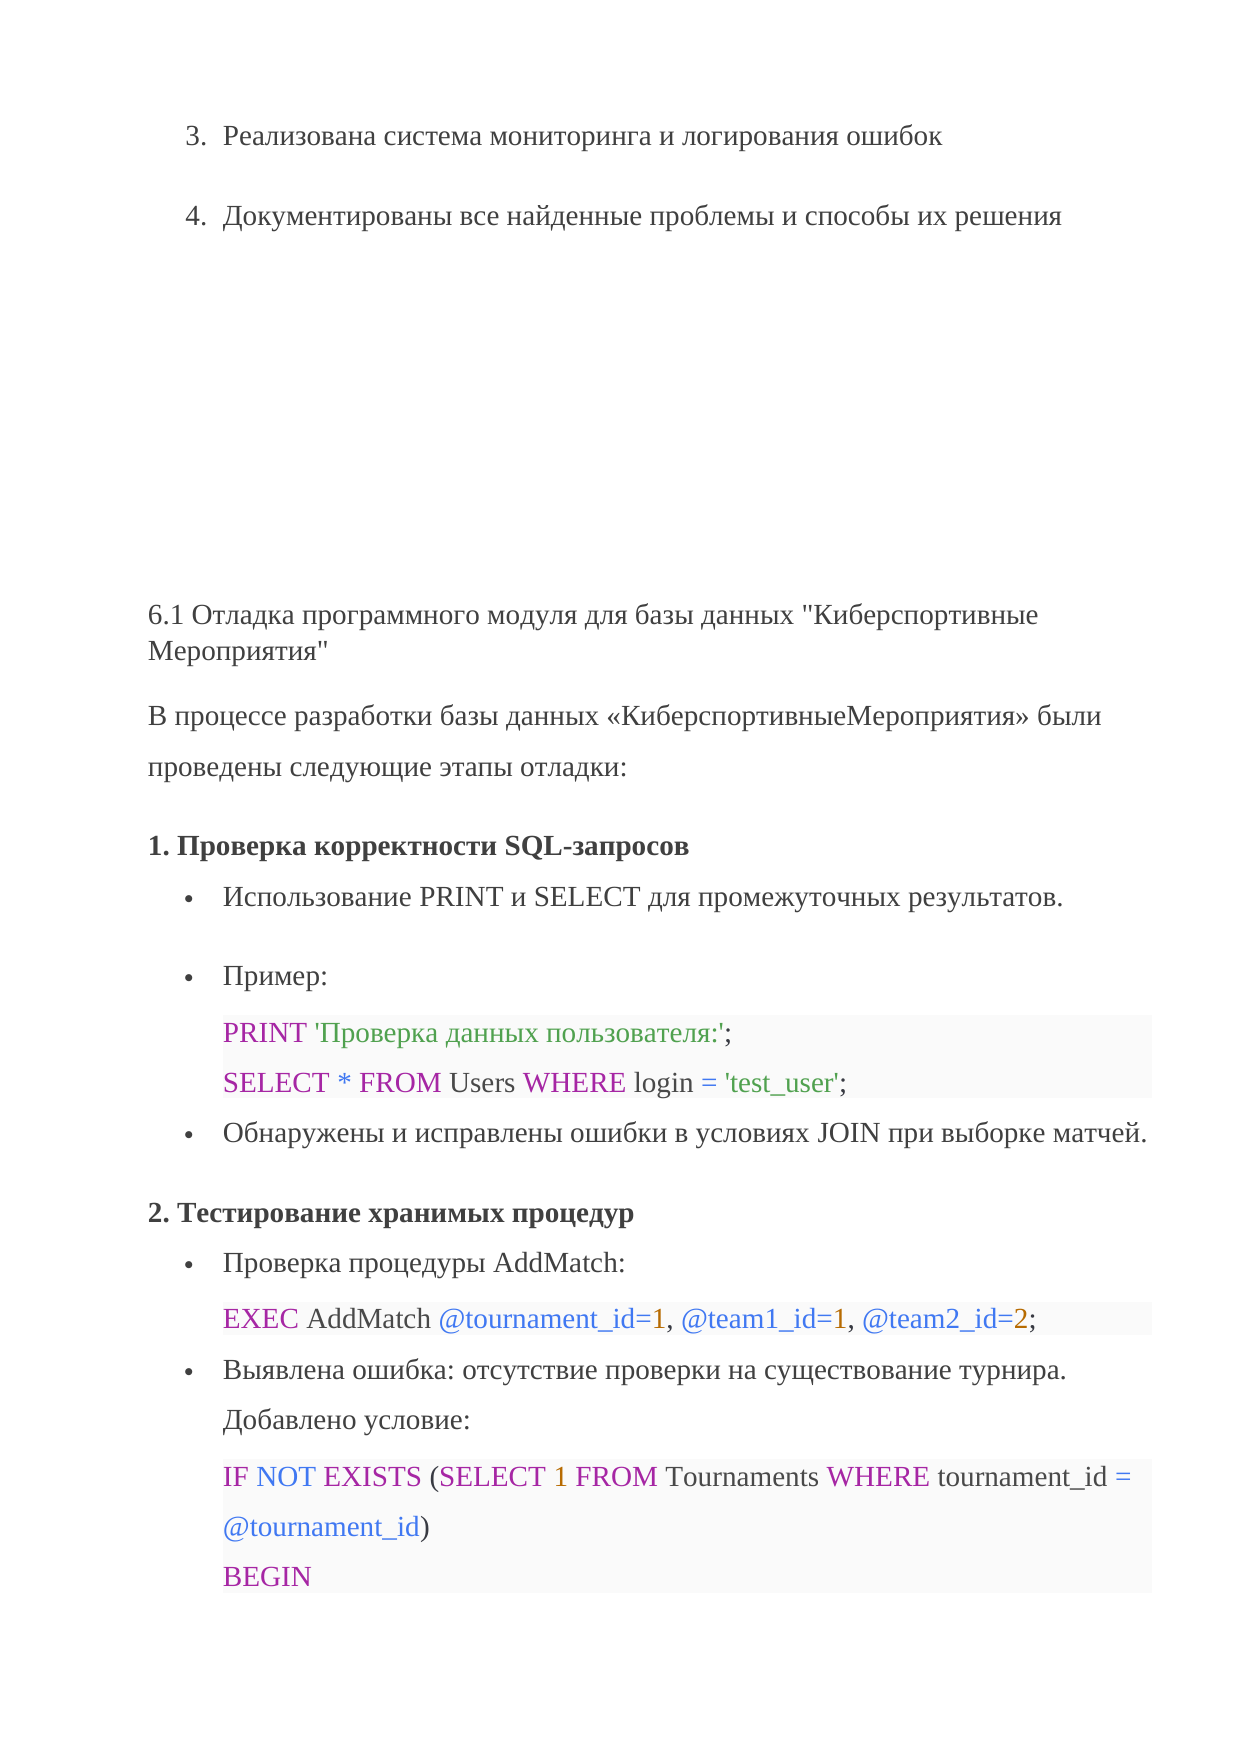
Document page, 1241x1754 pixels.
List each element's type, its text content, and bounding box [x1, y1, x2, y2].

text IF NOT EXISTS (SELECT 1 FROM Tournaments WHERE tournament_id = @tournament_id) [223, 1459, 1152, 1543]
subtitle 1. Проверка корректности SQL-запросов [148, 828, 1152, 862]
text В процессе разработки базы данных «КиберспортивныеМероприятия» были проведены следующие этапы отладки: [148, 698, 1152, 782]
list Выявлена ошибка: отсутствие проверки на существование турнира. Добавлено условие: [185, 1352, 1152, 1436]
list Обнаружены и исправлены ошибки в условиях JOIN при выборке матчей. [185, 1115, 1152, 1149]
text SELECT * FROM Users WHERE login = 'test_user'; [223, 1065, 1152, 1098]
subtitle 2. Тестирование хранимых процедур [148, 1195, 1152, 1228]
list Использование PRINT и SELECT для промежуточных результатов. [185, 879, 1152, 912]
text 6.1 Отладка программного модуля для базы данных "Киберспортивные Мероприятия" [148, 597, 1152, 667]
text BEGIN [223, 1559, 1152, 1593]
list Реализована система мониторинга и логирования ошибок [185, 118, 1152, 152]
text PRINT 'Проверка данных пользователя:'; [223, 1015, 1152, 1048]
list Пример: [185, 958, 1152, 992]
list Документированы все найденные проблемы и способы их решения [185, 198, 1152, 231]
text EXEC AddMatch @tournament_id=1, @team1_id=1, @team2_id=2; [223, 1302, 1152, 1335]
list Проверка процедуры AddMatch: [185, 1245, 1152, 1279]
